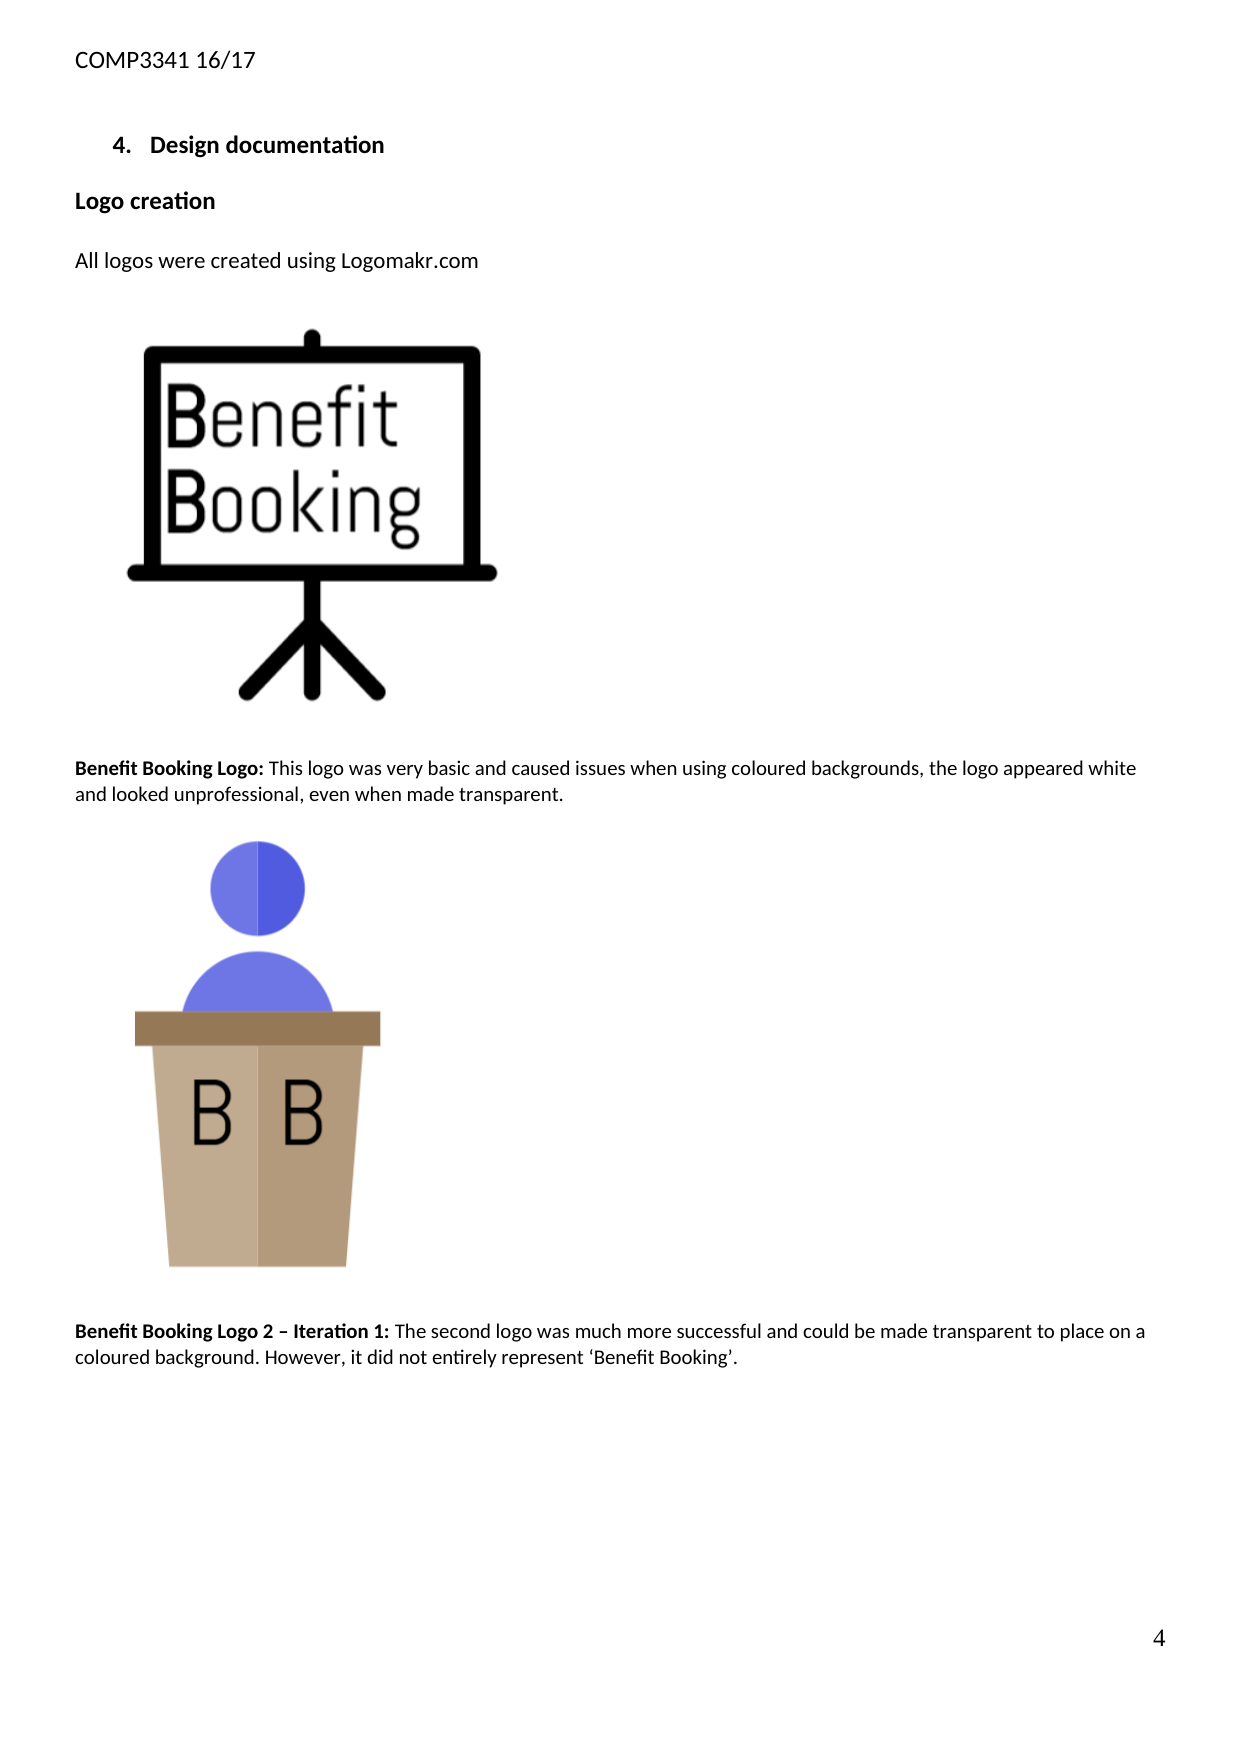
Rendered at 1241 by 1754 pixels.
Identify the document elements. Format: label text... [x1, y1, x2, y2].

list Design documentation [112, 129, 1165, 159]
picture [75, 274, 573, 756]
picture [75, 806, 463, 1319]
text Logo creation [75, 185, 1165, 216]
text All logos were created using Logomakr.com [75, 246, 1165, 274]
text Benefit Booking Logo 2 – Iteration 1: The second logo was much more successful and could be made transparent to place on a coloured background. However, it did not entirely represent ‘Benefit Booking’. [75, 1319, 1165, 1369]
text Benefit Booking Logo: This logo was very basic and caused issues when using coloured backgrounds, the logo appeared white and looked unprofessional, even when made transparent. [75, 755, 1165, 806]
